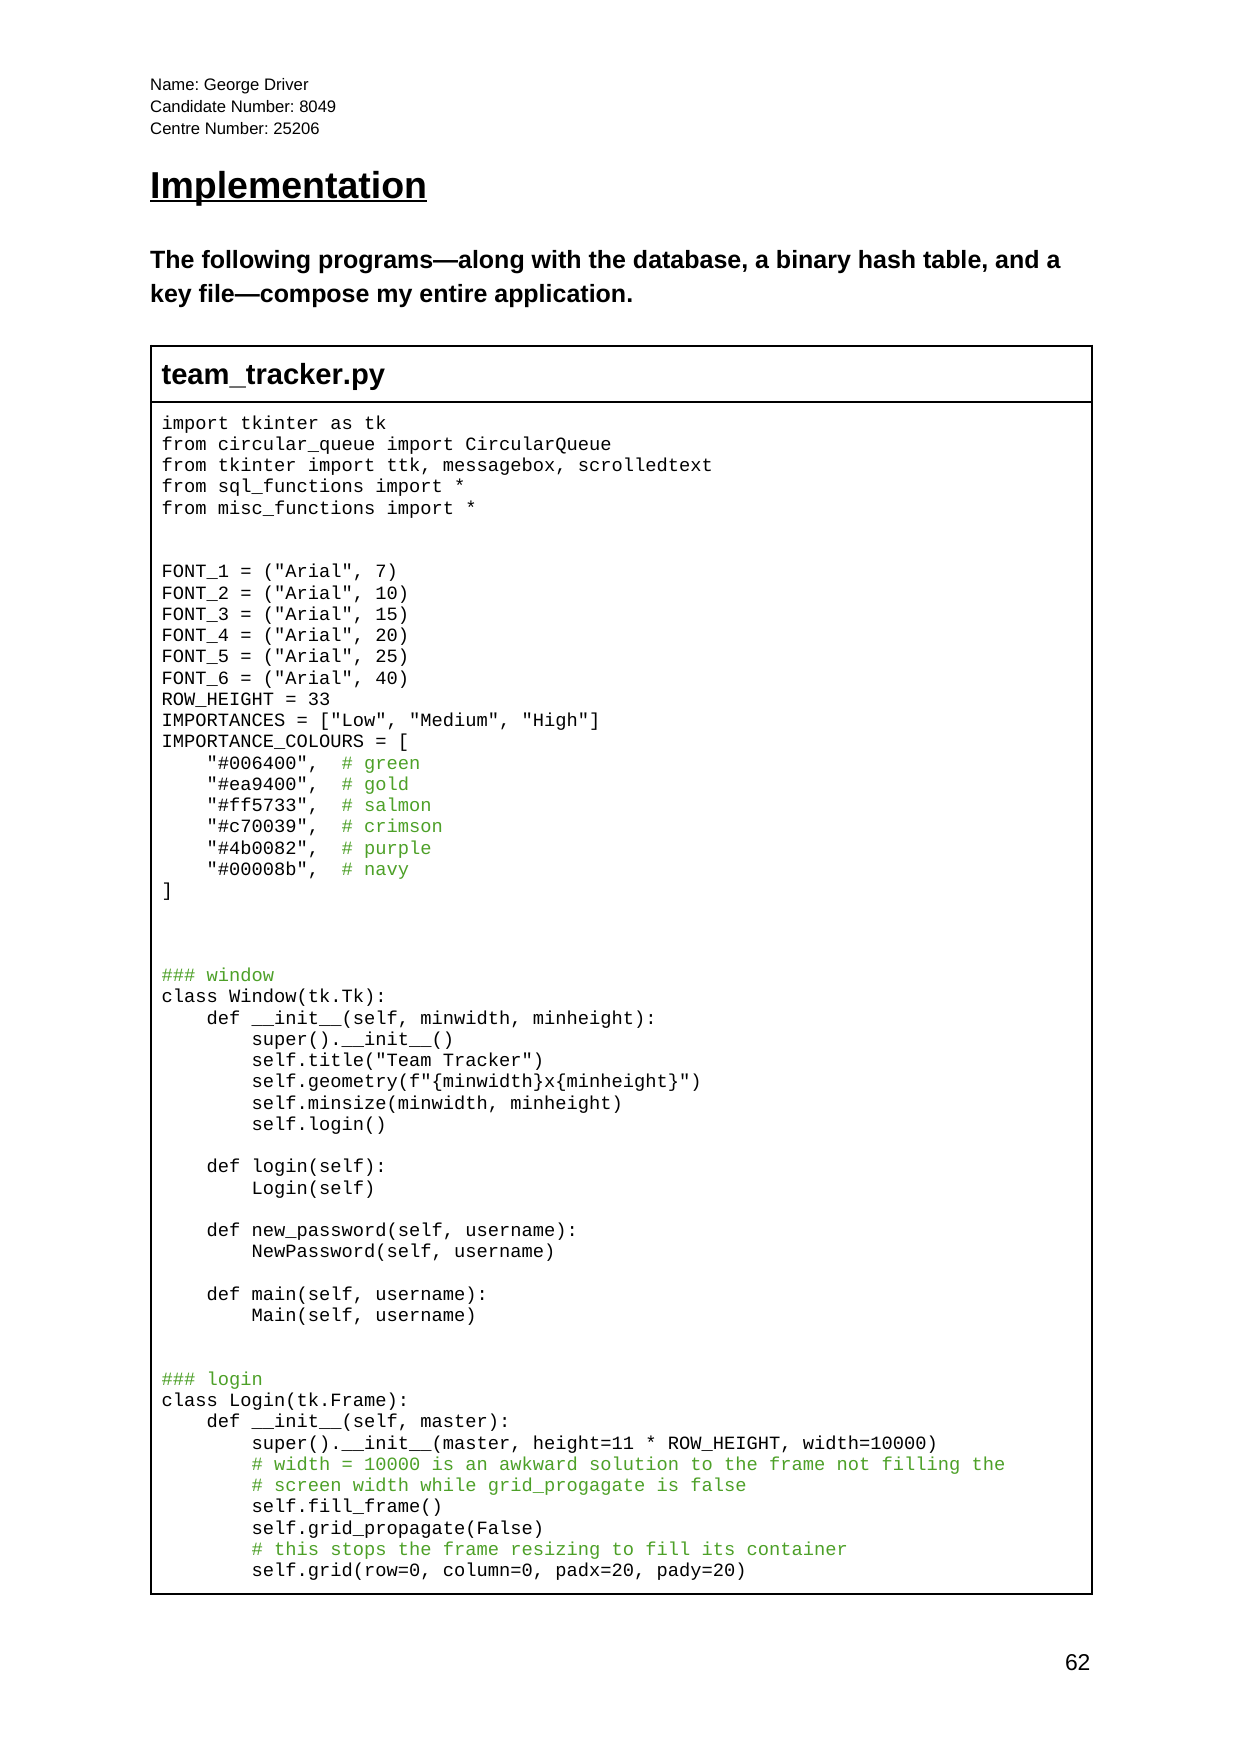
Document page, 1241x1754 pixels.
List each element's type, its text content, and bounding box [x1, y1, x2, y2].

table_header team_tracker.py [152, 347, 1091, 401]
text The following programs—along with the database, a binary hash table, and a key file—compose my entire application. [150, 246, 1090, 307]
text Implementation [150, 163, 1090, 206]
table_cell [152, 403, 1091, 1593]
